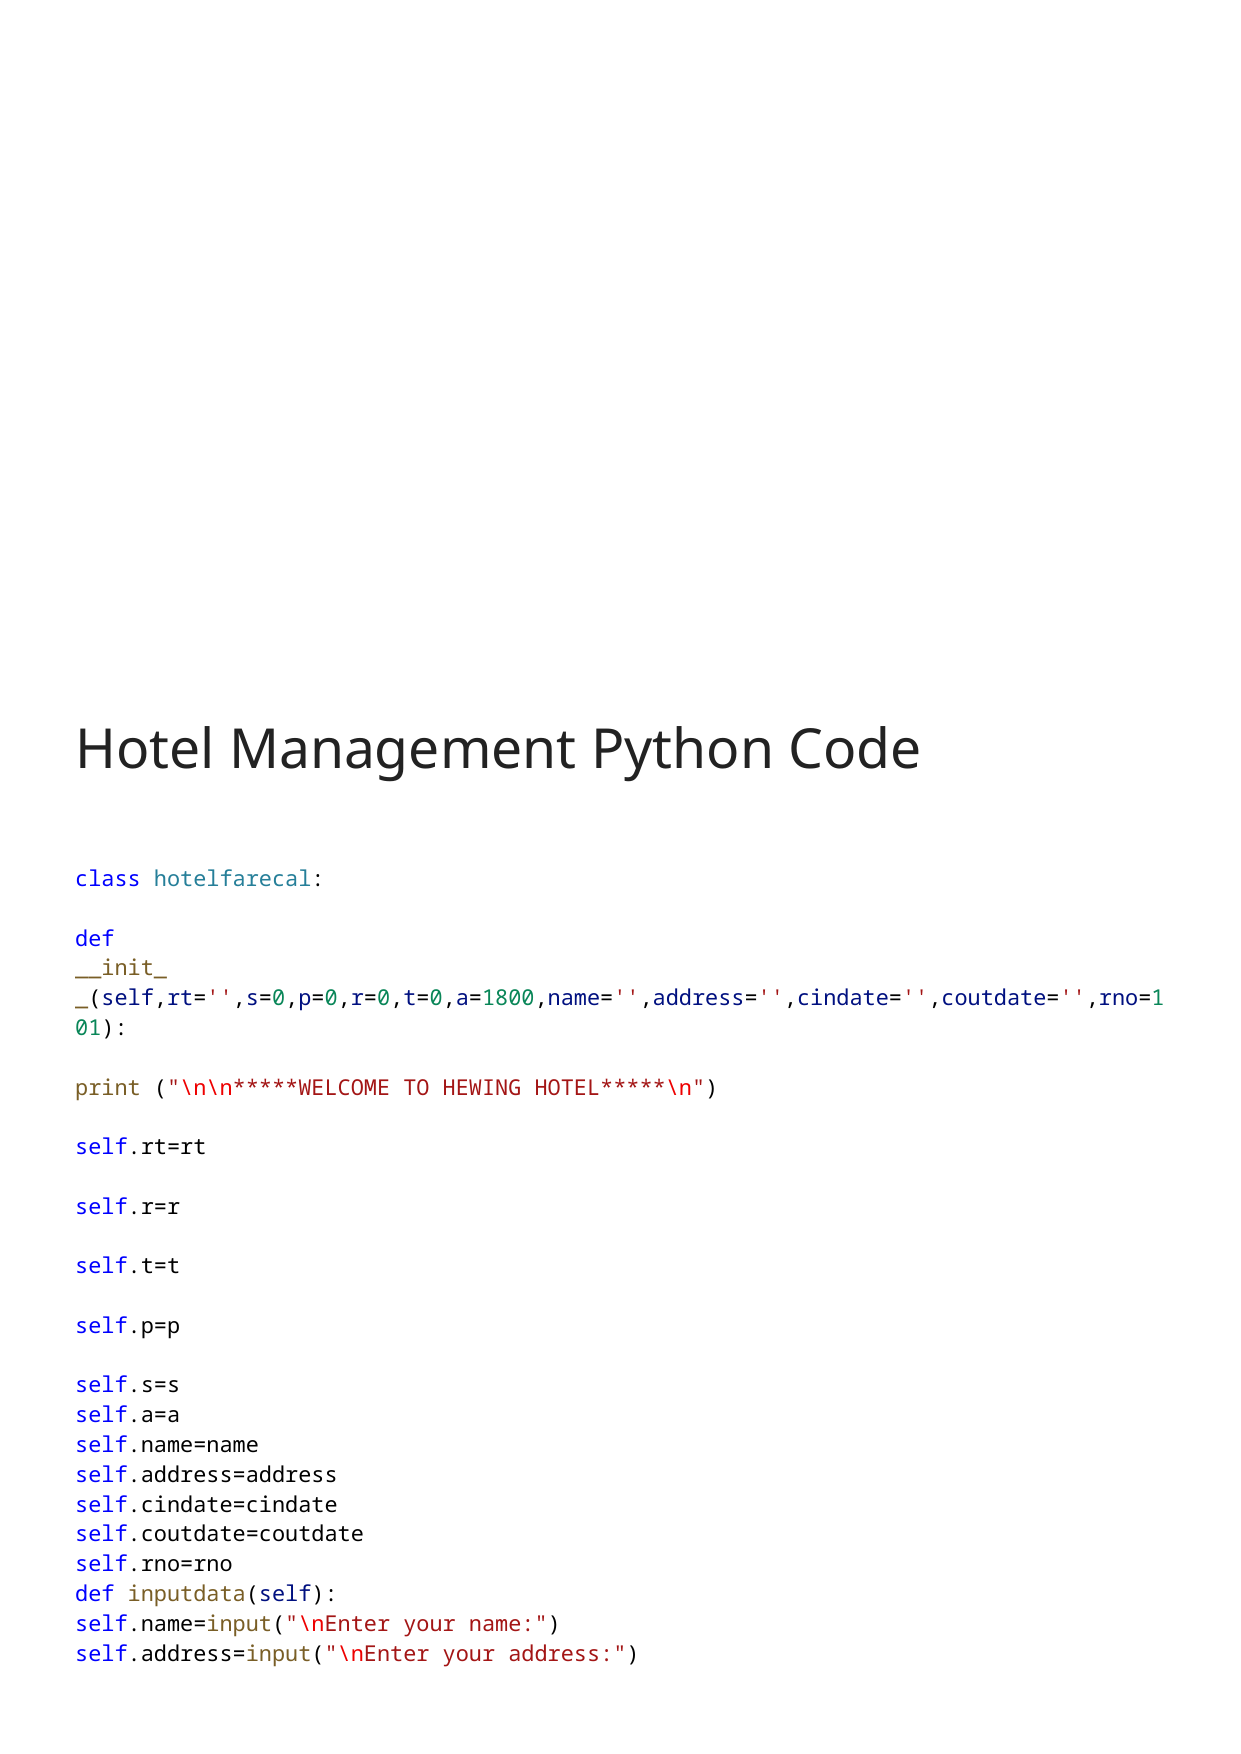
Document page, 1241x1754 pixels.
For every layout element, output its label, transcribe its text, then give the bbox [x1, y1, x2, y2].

text print ("\n\n*****WELCOME TO HEWING HOTEL*****\n") [75, 1071, 1165, 1101]
text self.p=p [75, 1310, 1165, 1339]
text self.name=input("\nEnter your name:") [75, 1608, 1165, 1637]
text def inputdata(self): [75, 1578, 1165, 1608]
subtitle Hotel Management Python Code [75, 709, 1165, 785]
text class hotelfarecal: [75, 863, 1165, 893]
text self.rt=rt [75, 1131, 1165, 1161]
text self.a=a [75, 1399, 1165, 1429]
text self.t=t [75, 1250, 1165, 1280]
text self.address=input("\nEnter your address:") [75, 1637, 1165, 1667]
text self.r=r [75, 1191, 1165, 1220]
text self.coutdate=coutdate [75, 1518, 1165, 1548]
text self.rno=rno [75, 1548, 1165, 1578]
text self.cindate=cindate [75, 1488, 1165, 1518]
text self.address=address [75, 1459, 1165, 1488]
text def __init__(self,rt='',s=0,p=0,r=0,t=0,a=1800,name='',address='',cindate='',coutdate='',rno=101): [75, 922, 1165, 1042]
text self.name=name [75, 1429, 1165, 1459]
text self.s=s [75, 1369, 1165, 1399]
